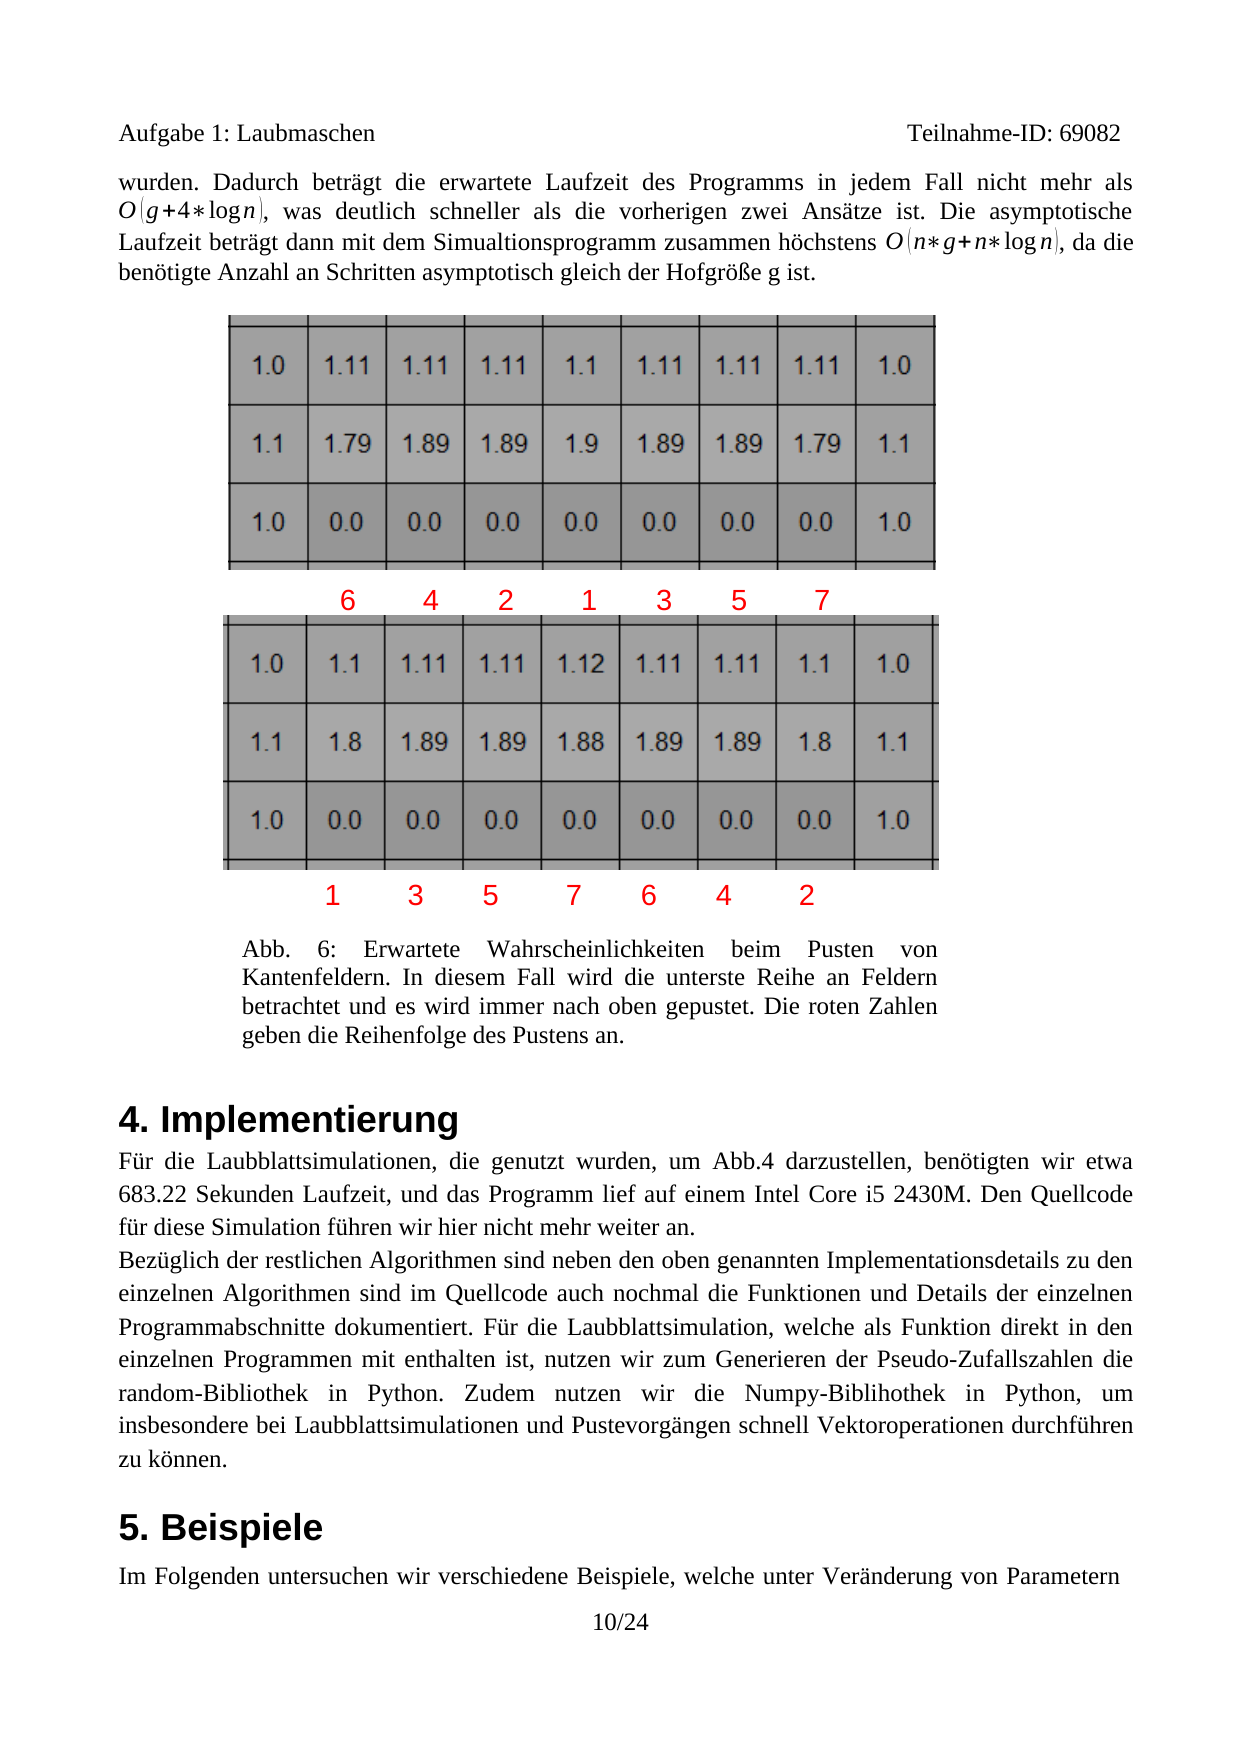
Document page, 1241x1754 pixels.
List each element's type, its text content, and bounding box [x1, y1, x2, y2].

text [118, 1561, 1121, 1590]
subtitle Beispiele [118, 1505, 1134, 1548]
picture [306, 315, 855, 569]
text Bezüglich der restlichen Algorithmen sind neben den oben genannten Implementationsdetails zu den einzelnen Algorithmen sind im Quellcode auch nochmal die Funktionen und Details der einzelnen Programmabschnitte dokumentiert. Für die Laubblattsimulation, welche als Funktion direkt in den einzelnen Programmen mit enthalten ist, nutzen wir zum Generieren der Pseudo-Zufallszahlen die random-Bibliothek in Python. Zudem nutzen wir die Numpy-Biblihothek in Python, um insbesondere bei Laubblattsimulationen und Pustevorgängen schnell Vektoroperationen durchführen zu können. [118, 1246, 1134, 1472]
subtitle Implementierung [118, 1097, 1134, 1140]
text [118, 167, 1134, 285]
picture [223, 615, 939, 870]
text Für die Laubblattsimulationen, die genutzt wurden, um Abb.4 darzustellen, benötigten wir etwa 683.22 Sekunden Laufzeit, und das Programm lief auf einem Intel Core i5 2430M. Den Quellcode für diese Simulation führen wir hier nicht mehr weiter an. [118, 1146, 1134, 1241]
